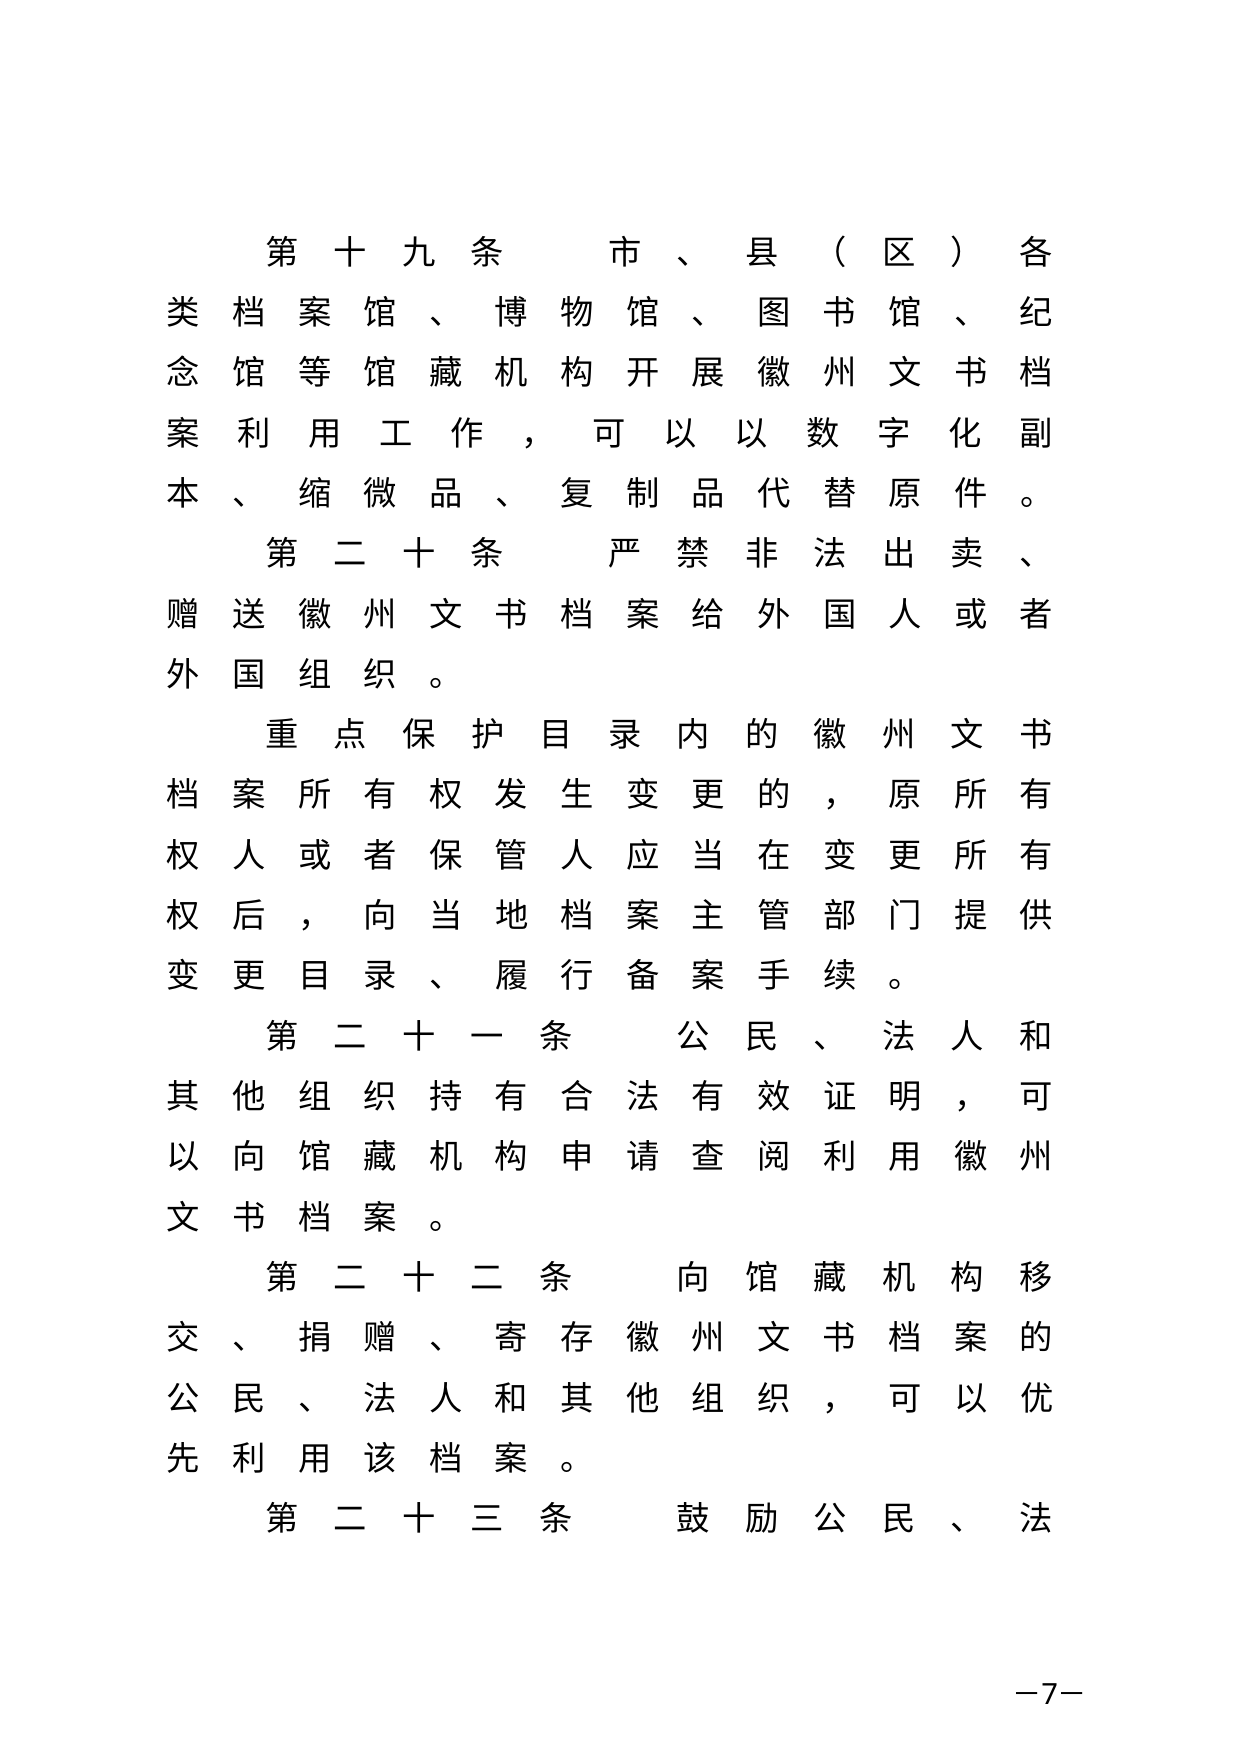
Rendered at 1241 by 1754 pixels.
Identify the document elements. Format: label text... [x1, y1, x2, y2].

text 第二十条 严禁非法出卖、赠送徽州文书档案给外国人或者外国组织。 [167, 521, 1085, 702]
text 第二十二条 向馆藏机构移交、捐赠、寄存徽州文书档案的公民、法人和其他组织，可以优先利用该档案。 [167, 1245, 1085, 1486]
text 第二十一条 公民、法人和其他组织持有合法有效证明，可以向馆藏机构申请查阅利用徽州文书档案。 [167, 1003, 1085, 1245]
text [167, 1486, 1085, 1546]
text 第十九条 市、县（区）各类档案馆、博物馆、图书馆、纪念馆等馆藏机构开展徽州文书档案利用工作，可以以数字化副本、缩微品、复制品代替原件。 [167, 219, 1085, 521]
text 重点保护目录内的徽州文书档案所有权发生变更的，原所有权人或者保管人应当在变更所有权后，向当地档案主管部门提供变更目录、履行备案手续。 [167, 702, 1085, 1003]
